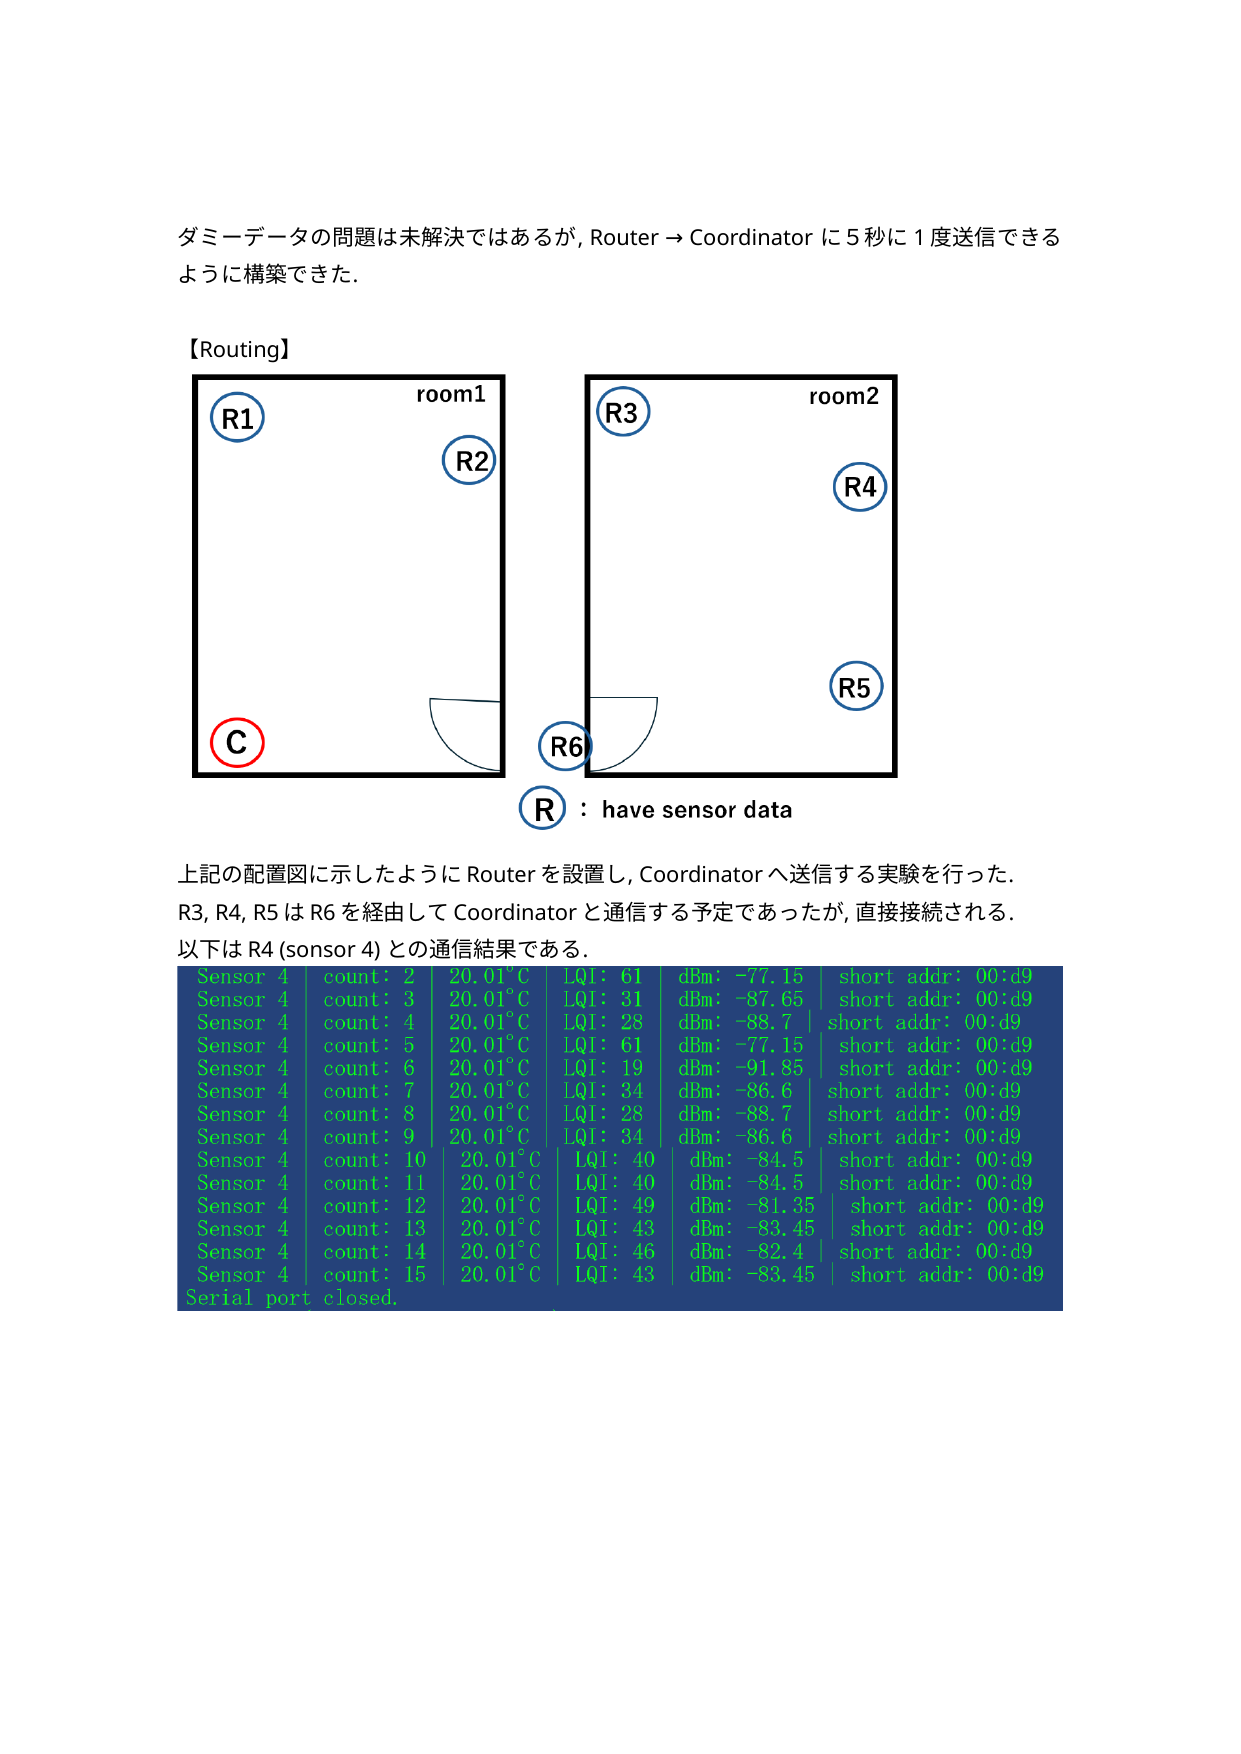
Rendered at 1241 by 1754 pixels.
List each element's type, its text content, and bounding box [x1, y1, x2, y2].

text ダミーデータの問題は未解決ではあるが, Router → Coordinator に５秒に1度送信できるように構築できた. [177, 217, 1063, 292]
picture [177, 966, 1063, 1311]
text 【Routing】 [177, 329, 1063, 367]
text 上記の配置図に示したようにRouterを設置し, Coordinatorへ送信する実験を行った. [177, 854, 1063, 892]
text R3, R4, R5はR6を経由してCoordinatorと通信する予定であったが, 直接接続される. [177, 892, 1063, 929]
text 以下はR4 (sonsor 4) との通信結果である. [177, 929, 1063, 966]
picture [177, 366, 918, 852]
